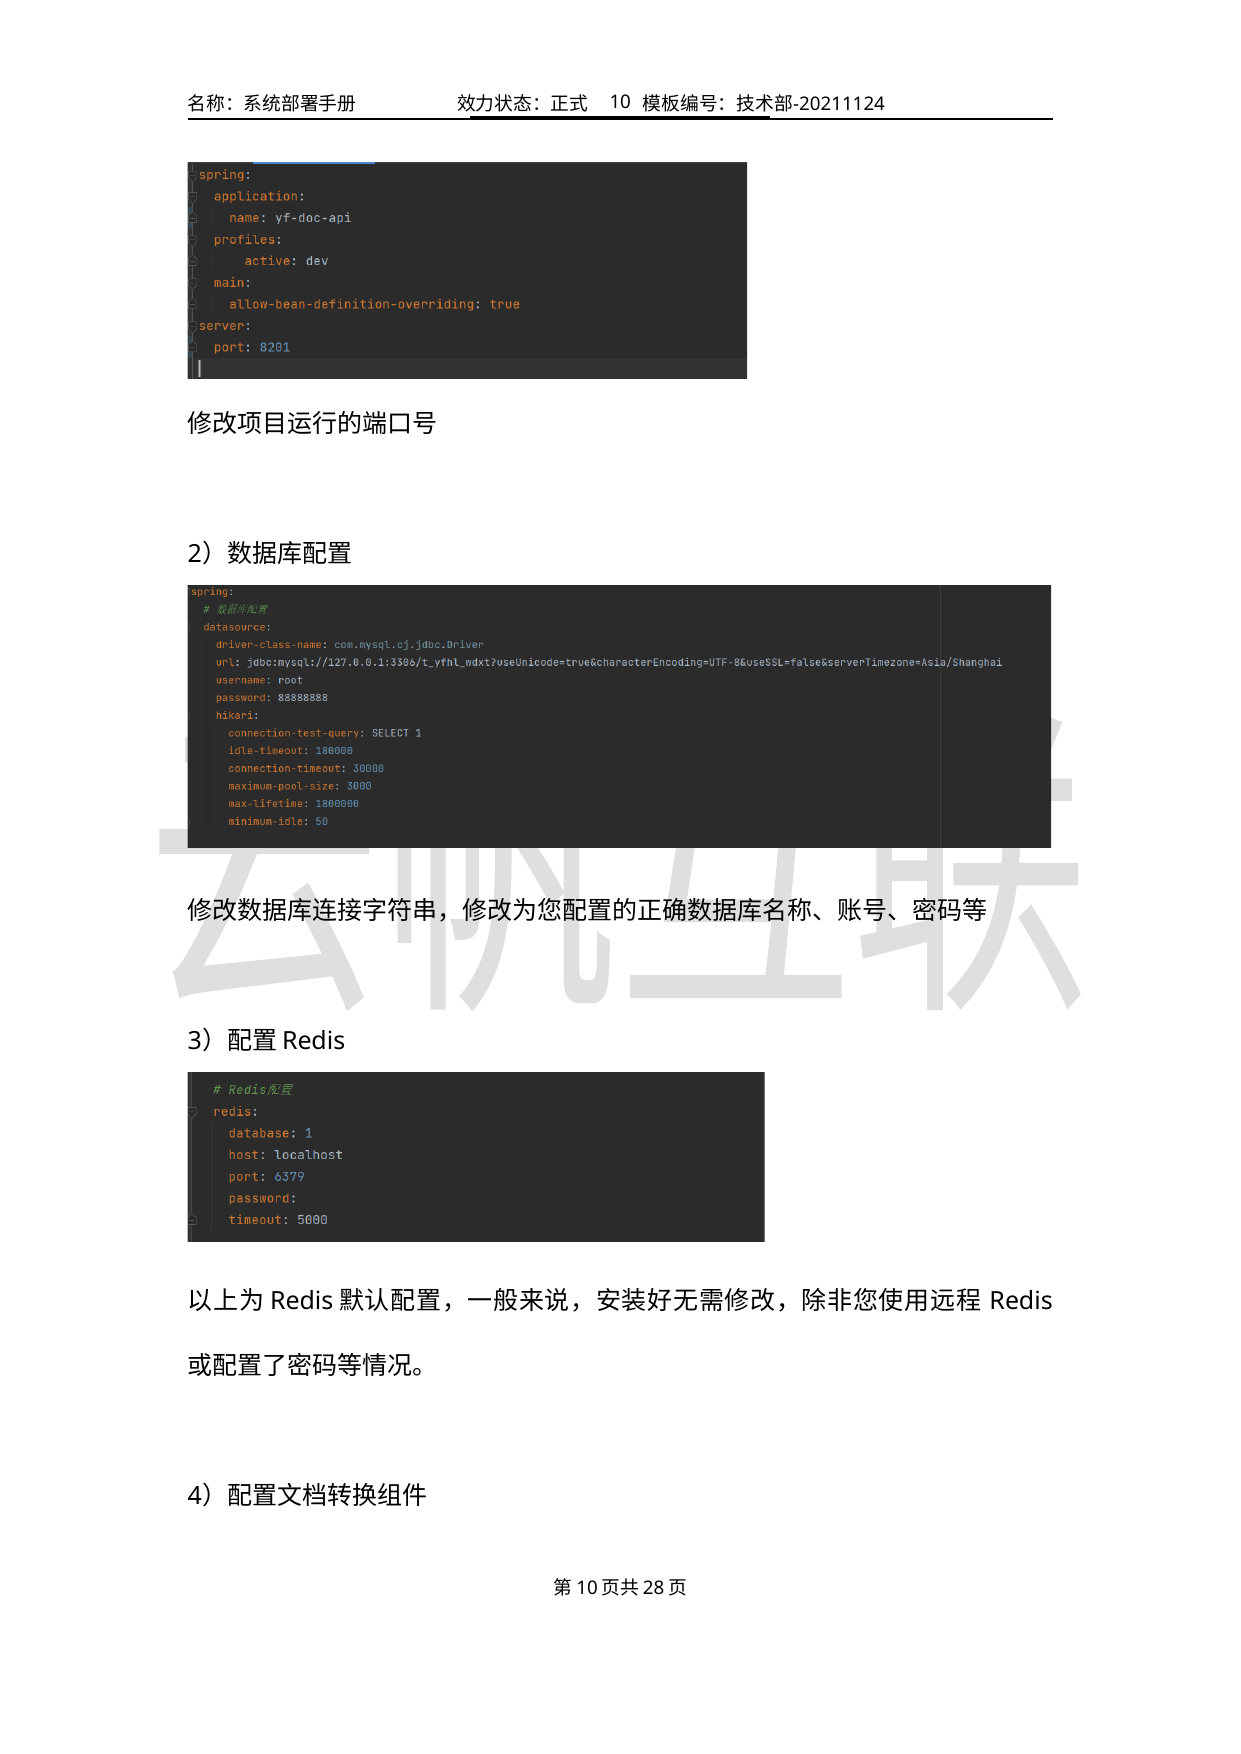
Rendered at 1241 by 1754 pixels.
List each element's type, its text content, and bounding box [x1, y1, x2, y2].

list 数据库配置 [187, 520, 1053, 585]
picture [187, 585, 1052, 848]
list 配置文档转换组件 [187, 1462, 1053, 1527]
list 修改项目运行的端口号 [187, 390, 1053, 455]
picture [187, 162, 748, 379]
list 以上为Redis默认配置，一般来说，安装好无需修改，除非您使用远程Redis或配置了密码等情况。 [187, 1267, 1053, 1397]
list 配置Redis [187, 1007, 1053, 1072]
picture [187, 1072, 765, 1242]
text 修改数据库连接字符串，修改为您配置的正确数据库名称、账号、密码等 [187, 877, 1053, 942]
